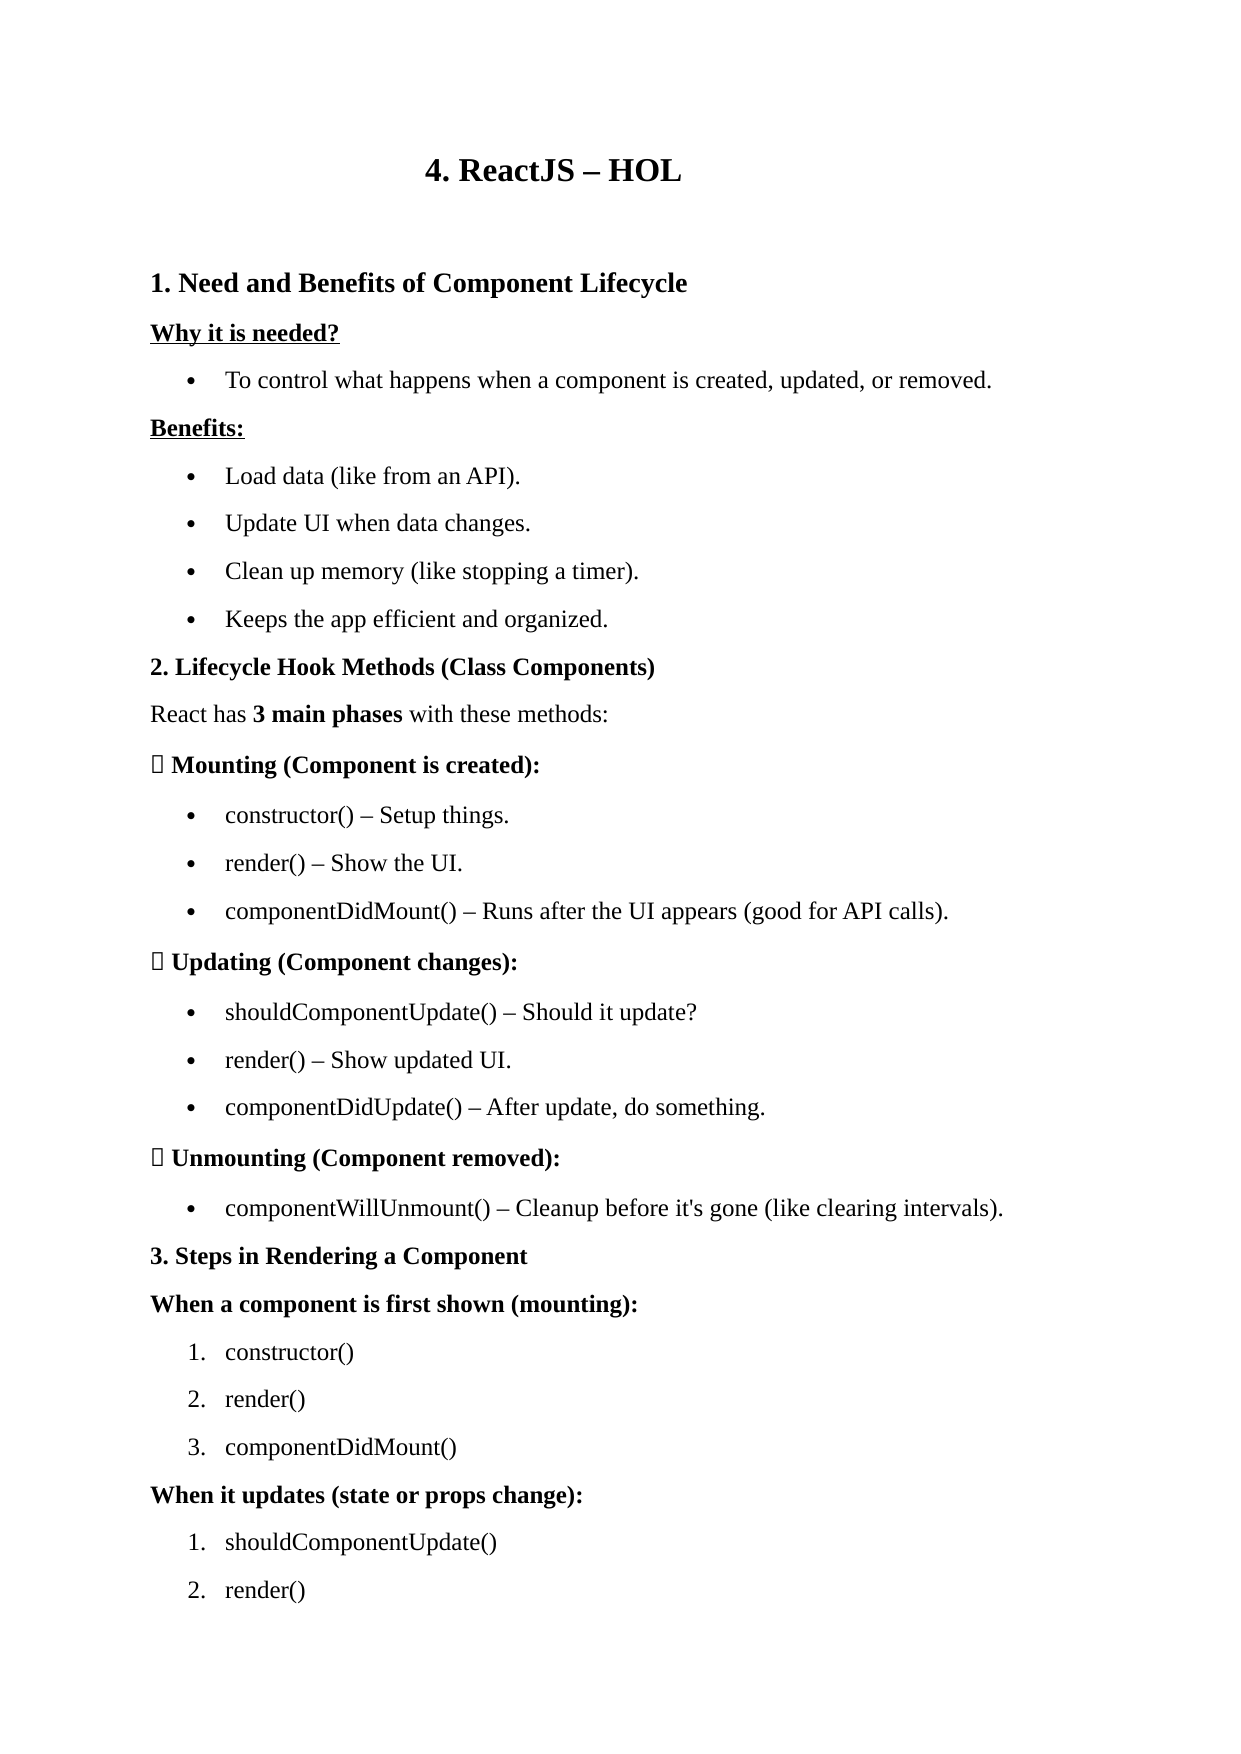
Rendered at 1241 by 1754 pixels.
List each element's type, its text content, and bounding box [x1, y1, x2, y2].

list componentDidMount() [187, 1432, 1090, 1461]
list render() – Show updated UI. [187, 1045, 1090, 1073]
text Why it is needed? [150, 318, 1090, 346]
list Clean up memory (like stopping a timer). [187, 556, 1090, 585]
text 🔹 Updating (Component changes): [150, 943, 1090, 978]
text React has 3 main phases with these methods: [150, 699, 1090, 728]
text When a component is first shown (mounting): [150, 1289, 1090, 1318]
list render() [187, 1575, 1090, 1604]
list shouldComponentUpdate() [187, 1527, 1090, 1556]
text 1. Need and Benefits of Component Lifecycle [150, 266, 1090, 298]
list To control what happens when a component is created, updated, or removed. [187, 365, 1090, 394]
text 2. Lifecycle Hook Methods (Class Components) [150, 652, 1090, 680]
list Update UI when data changes. [187, 508, 1090, 537]
list componentDidUpdate() – After update, do something. [187, 1092, 1090, 1121]
text Benefits: [150, 413, 1090, 442]
list Load data (like from an API). [187, 461, 1090, 489]
list Keeps the app efficient and organized. [187, 604, 1090, 633]
text 3. Steps in Rendering a Component [150, 1241, 1090, 1270]
list componentDidMount() – Runs after the UI appears (good for API calls). [187, 896, 1090, 924]
list shouldComponentUpdate() – Should it update? [187, 997, 1090, 1026]
text 🔹 Mounting (Component is created): [150, 747, 1090, 781]
list render() – Show the UI. [187, 848, 1090, 877]
list constructor() [187, 1337, 1090, 1365]
text 🔹 Unmounting (Component removed): [150, 1140, 1090, 1174]
list render() [187, 1384, 1090, 1413]
text 4. ReactJS – HOL [150, 150, 1090, 188]
text When it updates (state or props change): [150, 1480, 1090, 1508]
list constructor() – Setup things. [187, 800, 1090, 829]
list componentWillUnmount() – Cleanup before it's gone (like clearing intervals). [187, 1193, 1090, 1222]
